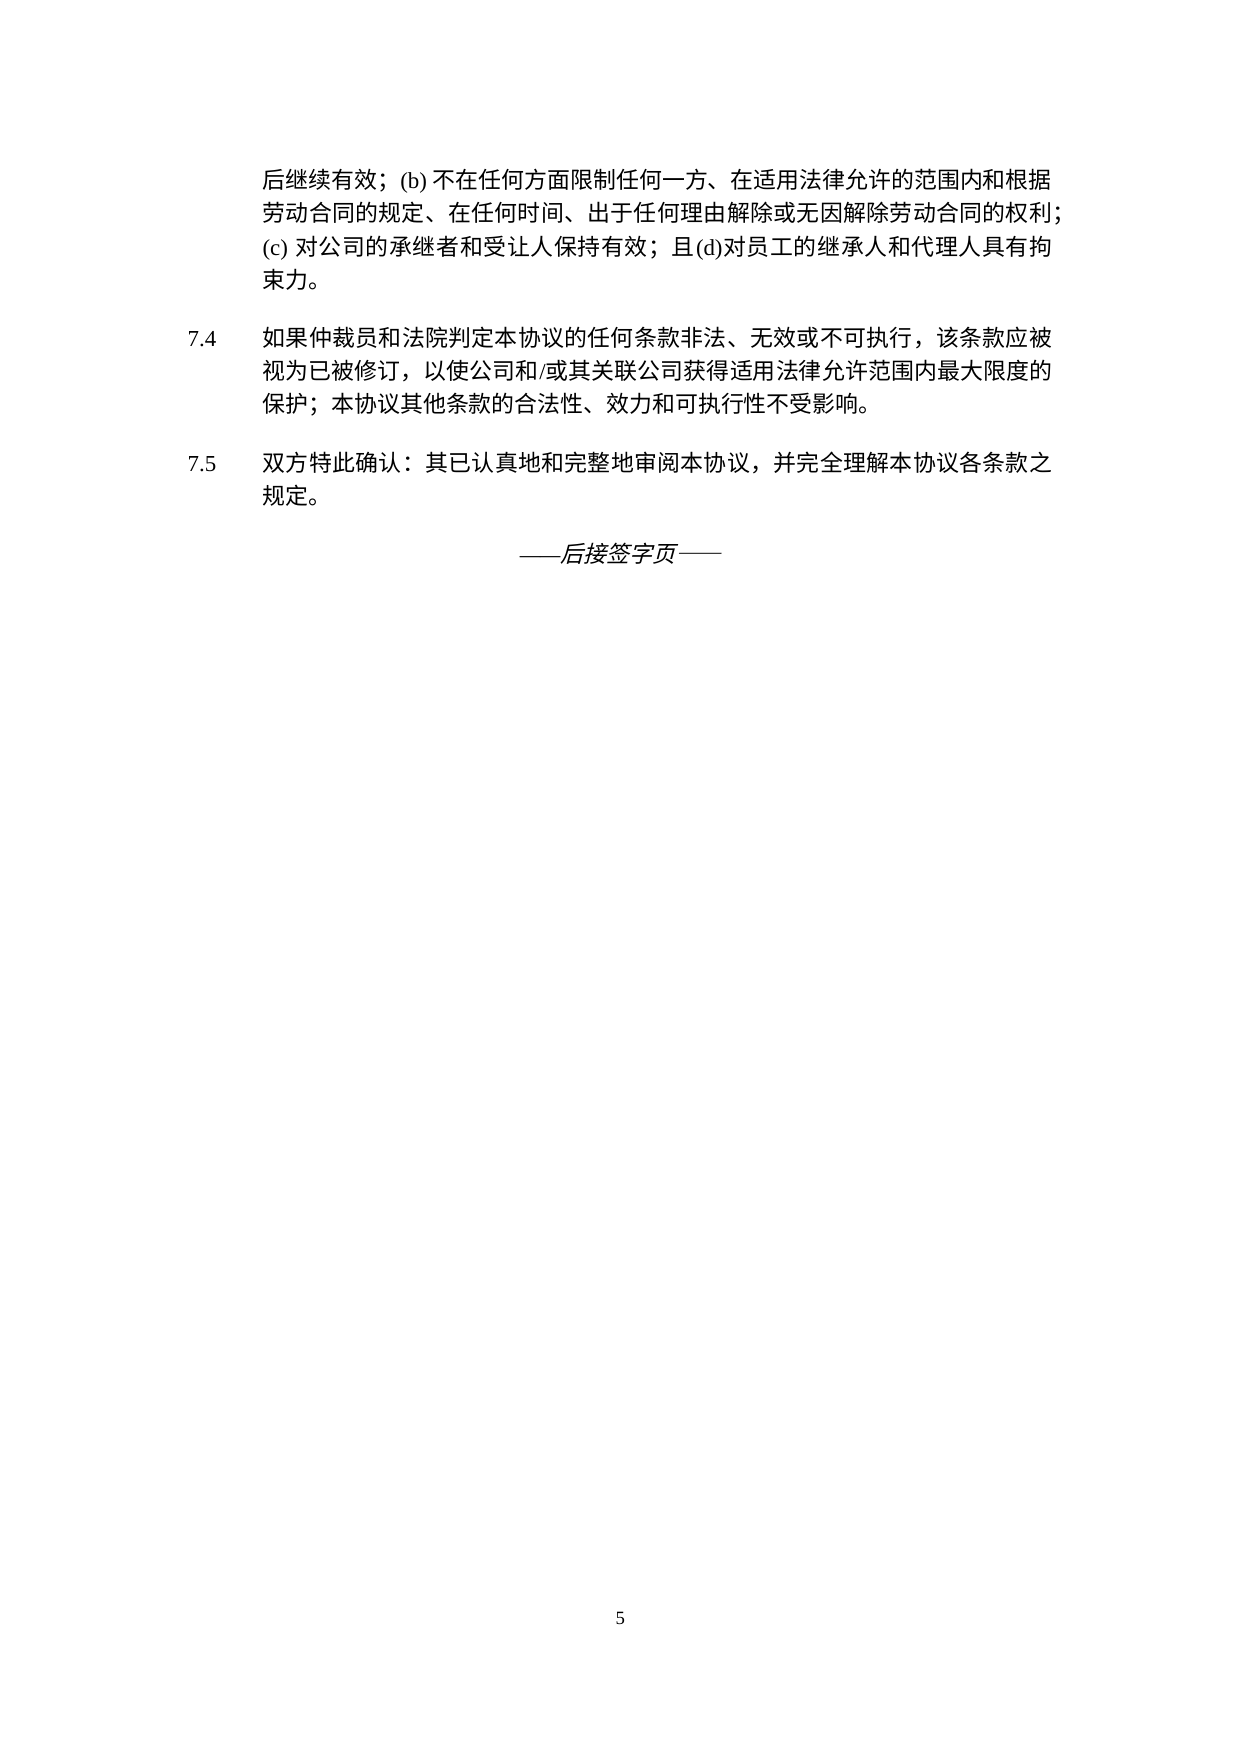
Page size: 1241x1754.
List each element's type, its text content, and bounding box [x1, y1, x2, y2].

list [187, 162, 1053, 295]
list 如果仲裁员和法院判定本协议的任何条款非法、无效或不可执行，该条款应被视为已被修订，以使公司和/或其关联公司获得适用法律允许范围内最大限度的保护；本协议其他条款的合法性、效力和可执行性不受影响。 [187, 320, 1053, 419]
text ——后接签字页—— [187, 536, 1053, 569]
list 双方特此确认：其已认真地和完整地审阅本协议，并完全理解本协议各条款之规定。 [187, 444, 1053, 511]
